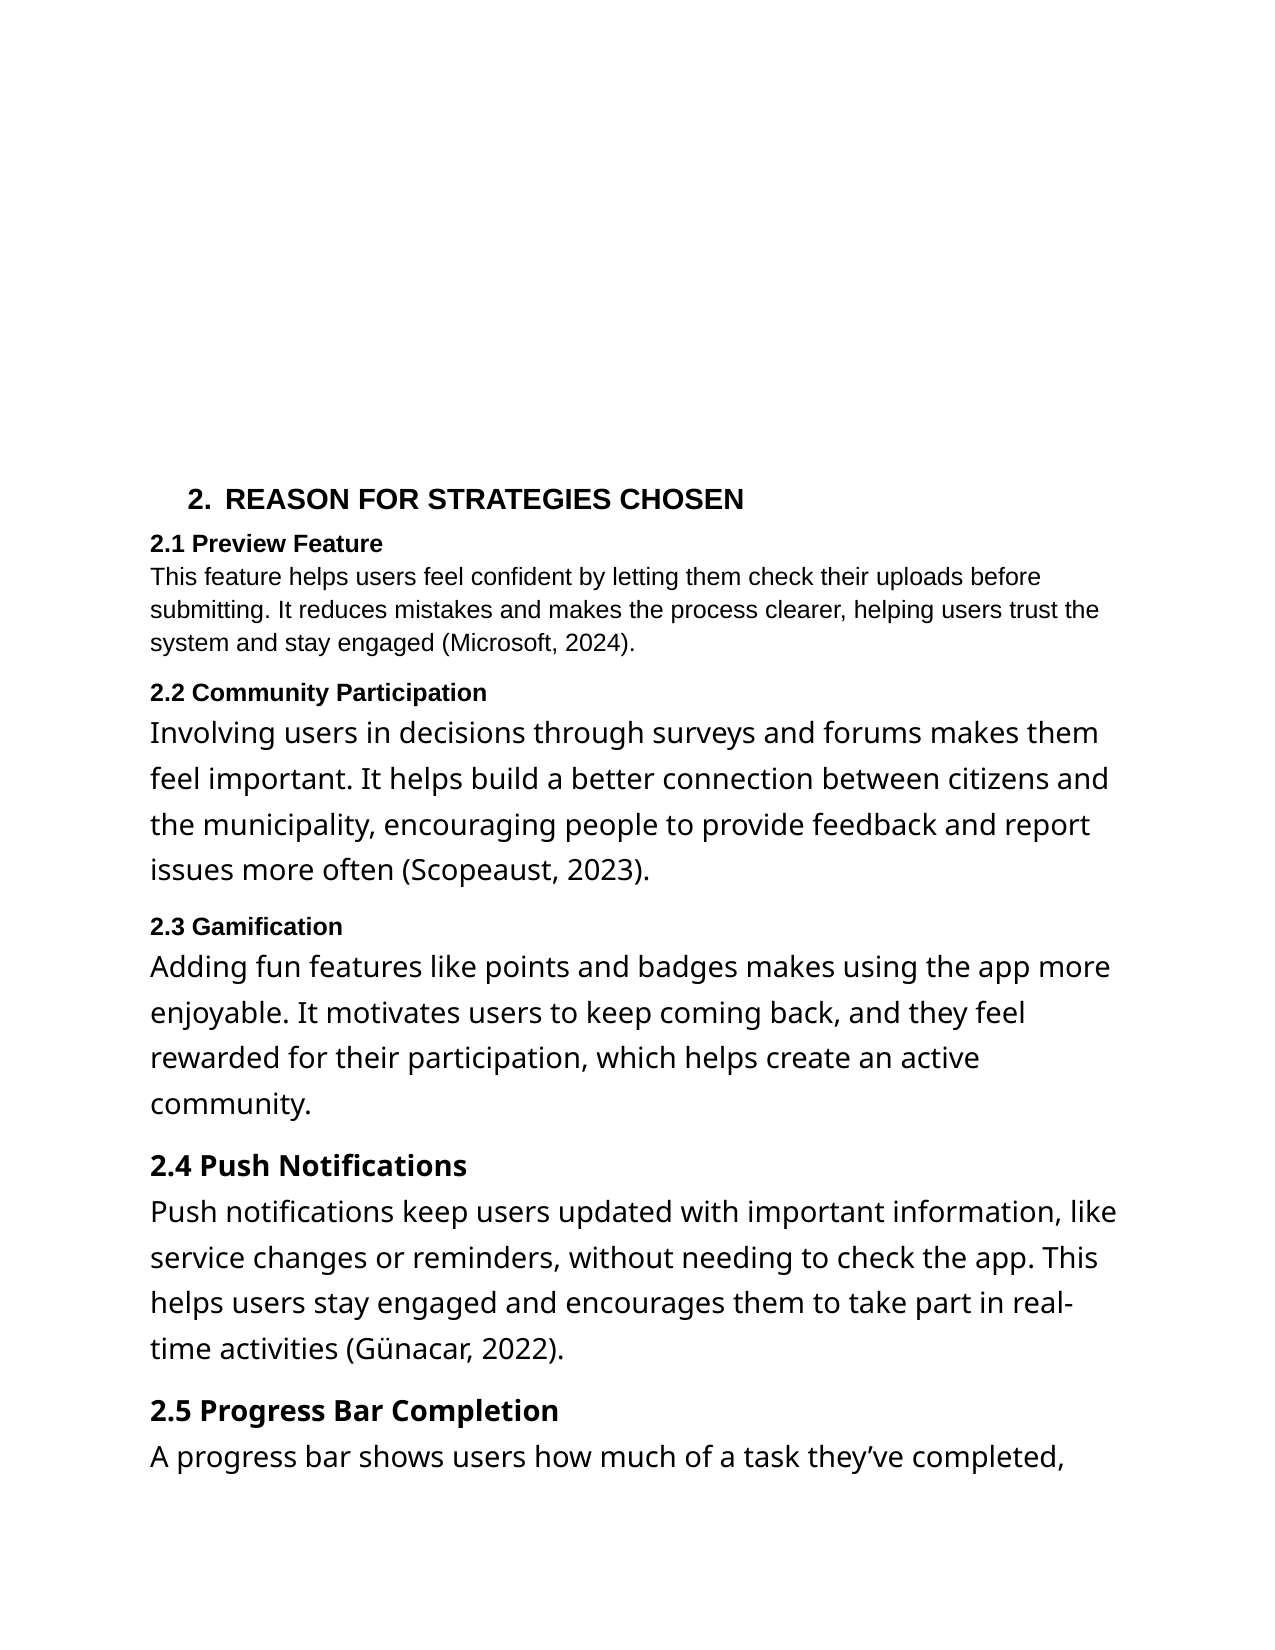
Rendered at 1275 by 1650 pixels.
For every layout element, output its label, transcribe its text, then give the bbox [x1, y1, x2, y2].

subtitle 2.1 Preview Feature This feature helps users feel confident by letting them check their uploads before submitting. It reduces mistakes and makes the process clearer, helping users trust the system and stay engaged (Microsoft, 2024). [150, 529, 1125, 657]
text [150, 1390, 1125, 1476]
text 2.2 Community Participation Involving users in decisions through surveys and forums makes them feel important. It helps build a better connection between citizens and the municipality, encouraging people to provide feedback and report issues more often (Scopeaust, 2023). [150, 678, 1125, 889]
subtitle REASON FOR STRATEGIES CHOSEN [187, 482, 1125, 516]
text 2.4 Push Notifications Push notifications keep users updated with important information, like service changes or reminders, without needing to check the app. This helps users stay engaged and encourages them to take part in real-time activities (Günacar, 2022). [150, 1146, 1125, 1368]
text 2.3 Gamification Adding fun features like points and badges makes using the app more enjoyable. It motivates users to keep coming back, and they feel rewarded for their participation, which helps create an active community. [150, 912, 1125, 1123]
